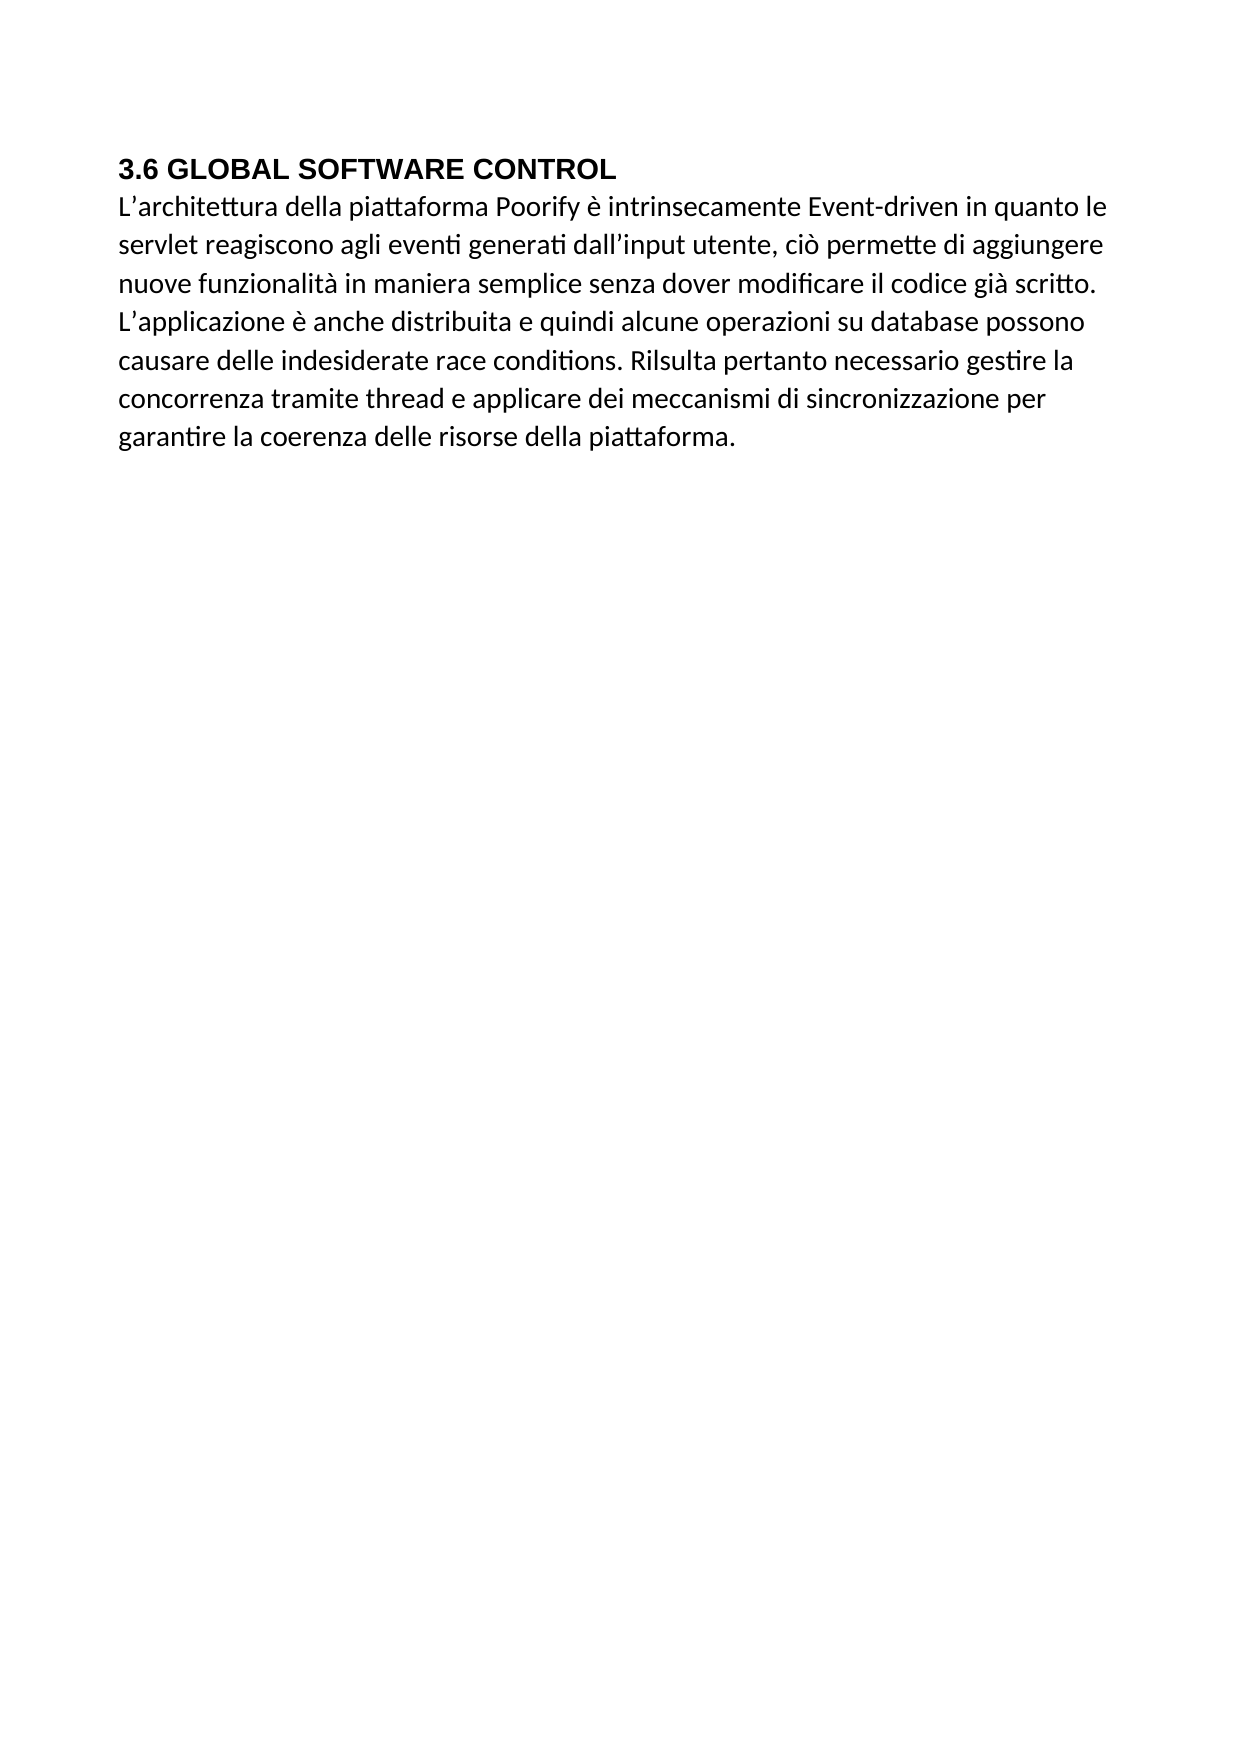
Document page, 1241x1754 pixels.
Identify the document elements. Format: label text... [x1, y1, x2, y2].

subtitle 3.6 GLOBAL SOFTWARE CONTROL [118, 152, 1122, 185]
text L’architettura della piattaforma Poorify è intrinsecamente Event-driven in quanto le servlet reagiscono agli eventi generati dall’input utente, ciò permette di aggiungere nuove funzionalità in maniera semplice senza dover modificare il codice già scritto. L’applicazione è anche distribuita e quindi alcune operazioni su database possono causare delle indesiderate race conditions. Rilsulta pertanto necessario gestire la concorrenza tramite thread e applicare dei meccanismi di sincronizzazione per garantire la coerenza delle risorse della piattaforma. [118, 188, 1122, 454]
